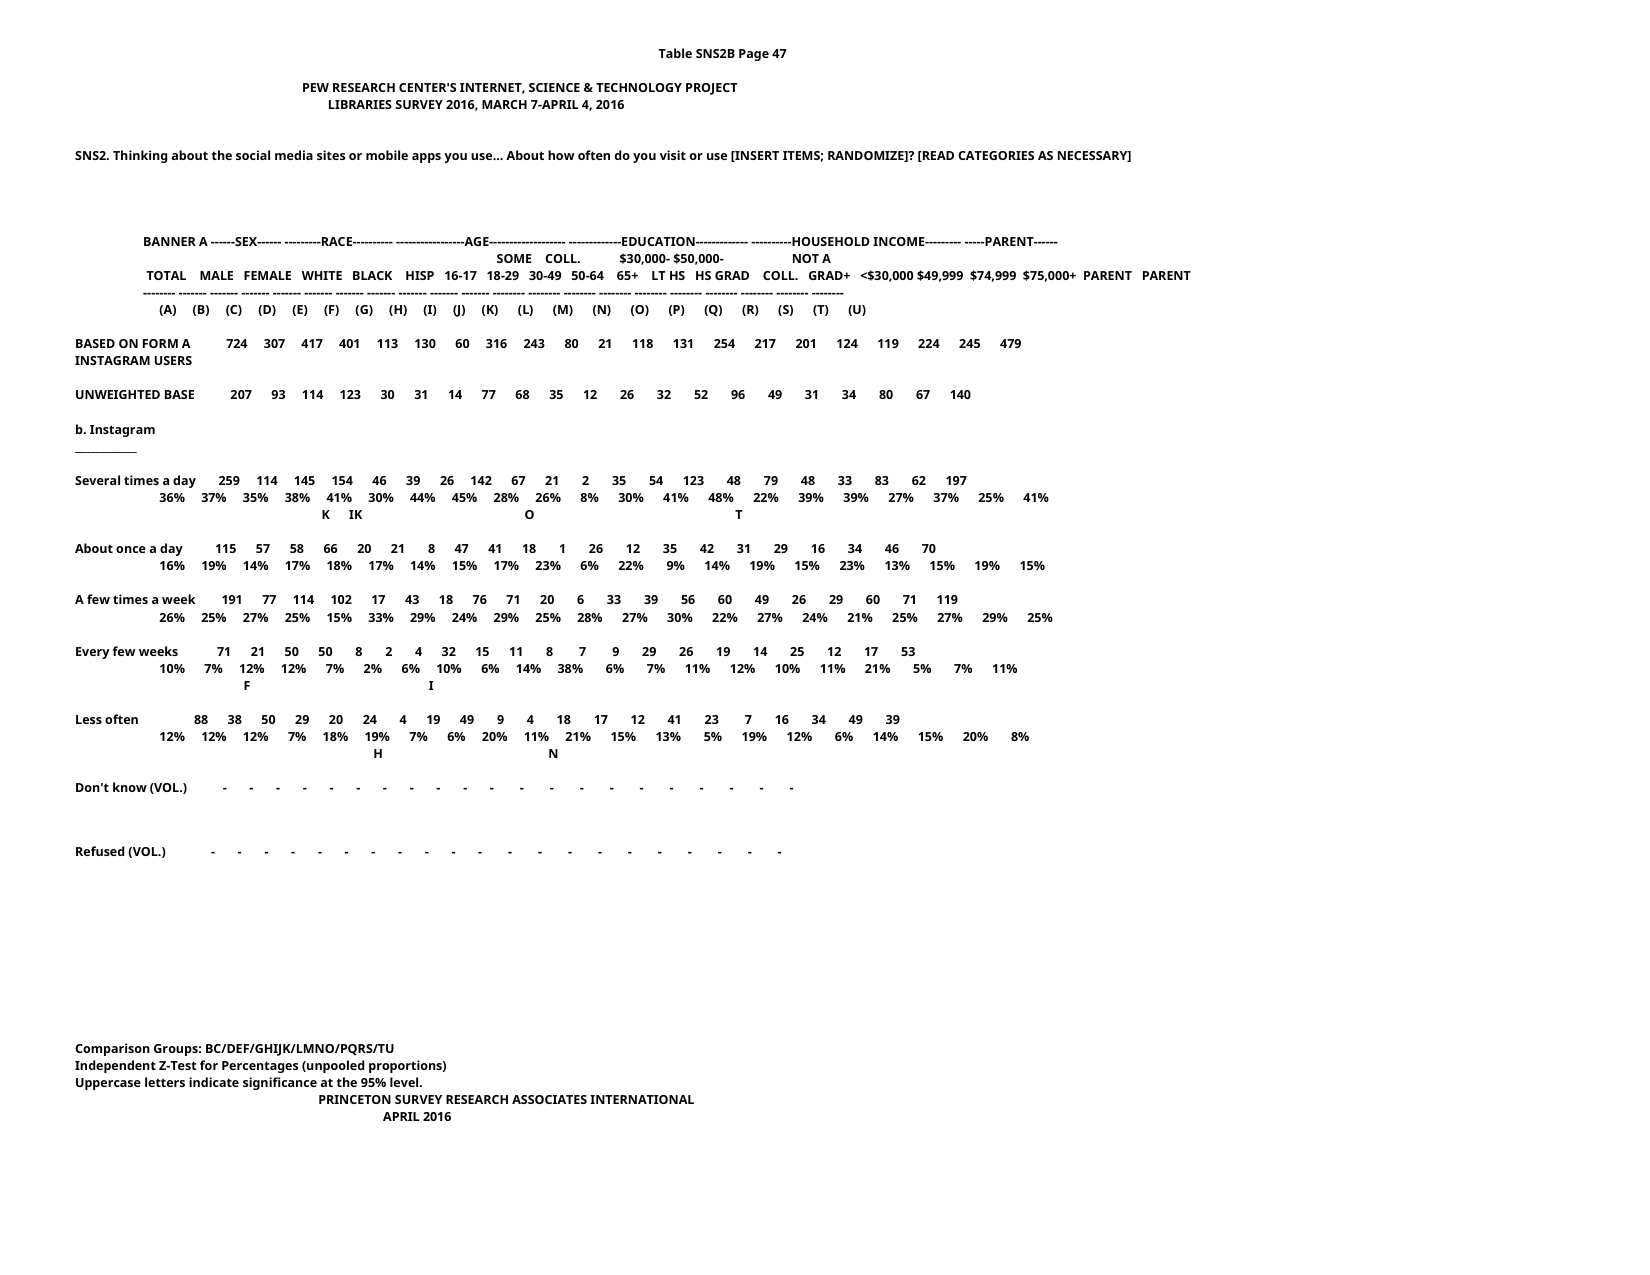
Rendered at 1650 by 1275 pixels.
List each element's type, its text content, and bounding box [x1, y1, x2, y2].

text Uppercase letters indicate significance at the 95% level. [75, 1074, 1612, 1091]
text Every few weeks 71 21 50 50 8 2 4 32 15 11 8 7 9 29 26 19 14 25 12 17 53 [75, 643, 1612, 660]
text 16% 19% 14% 17% 18% 17% 14% 15% 17% 23% 6% 22% 9% 14% 19% 15% 23% 13% 15% 19% 15% [75, 557, 1612, 574]
text -------- ------- ------- ------- ------- ------- ------- ------- ------- ------- ------- -------- -------- -------- -------- -------- -------- -------- -------- -------- -------- [75, 284, 1612, 301]
text Comparison Groups: BC/DEF/GHIJK/LMNO/PQRS/TU [75, 1040, 1612, 1057]
text Refused (VOL.) - - - - - - - - - - - - - - - - - - - - - [75, 843, 1612, 861]
text APRIL 2016 [75, 1108, 1612, 1125]
text F I [75, 677, 1612, 694]
text ____________ [75, 438, 1612, 455]
text UNWEIGHTED BASE 207 93 114 123 30 31 14 77 68 35 12 26 32 52 96 49 31 34 80 67 140 [75, 387, 1612, 404]
text Independent Z-Test for Percentages (unpooled proportions) [75, 1057, 1612, 1074]
text SOME COLL. $30,000- $50,000- NOT A [75, 250, 1612, 267]
text 10% 7% 12% 12% 7% 2% 6% 10% 6% 14% 38% 6% 7% 11% 12% 10% 11% 21% 5% 7% 11% [75, 660, 1612, 677]
text (A) (B) (C) (D) (E) (F) (G) (H) (I) (J) (K) (L) (M) (N) (O) (P) (Q) (R) (S) (T) (U) [75, 301, 1612, 318]
text A few times a week 191 77 114 102 17 43 18 76 71 20 6 33 39 56 60 49 26 29 60 71 119 [75, 592, 1612, 609]
text Less often 88 38 50 29 20 24 4 19 49 9 4 18 17 12 41 23 7 16 34 49 39 [75, 711, 1612, 728]
text PRINCETON SURVEY RESEARCH ASSOCIATES INTERNATIONAL [75, 1091, 1612, 1108]
text TOTAL MALE FEMALE WHITE BLACK HISP 16-17 18-29 30-49 50-64 65+ LT HS HS GRAD COLL. GRAD+ <$30,000 $49,999 $74,999 $75,000+ PARENT PARENT [75, 267, 1612, 284]
text PEW RESEARCH CENTER'S INTERNET, SCIENCE & TECHNOLOGY PROJECT [75, 79, 1612, 96]
text BANNER A ------SEX------ ---------RACE---------- -----------------AGE------------------- -------------EDUCATION------------- ----------HOUSEHOLD INCOME--------- -----PARENT------ [75, 233, 1612, 250]
text K IK O T [75, 506, 1612, 523]
text INSTAGRAM USERS [75, 352, 1612, 369]
text Don't know (VOL.) - - - - - - - - - - - - - - - - - - - - - [75, 779, 1612, 797]
text 36% 37% 35% 38% 41% 30% 44% 45% 28% 26% 8% 30% 41% 48% 22% 39% 39% 27% 37% 25% 41% [75, 489, 1612, 506]
text Table SNS2B Page 47 [75, 45, 1612, 62]
text Several times a day 259 114 145 154 46 39 26 142 67 21 2 35 54 123 48 79 48 33 83 62 197 [75, 472, 1612, 489]
text LIBRARIES SURVEY 2016, MARCH 7-APRIL 4, 2016 [75, 96, 1612, 113]
text SNS2. Thinking about the social media sites or mobile apps you use... About how often do you visit or use [INSERT ITEMS; RANDOMIZE]? [READ CATEGORIES AS NECESSARY] [75, 147, 1612, 164]
text 26% 25% 27% 25% 15% 33% 29% 24% 29% 25% 28% 27% 30% 22% 27% 24% 21% 25% 27% 29% 25% [75, 609, 1612, 626]
text H N [75, 745, 1612, 762]
text 12% 12% 12% 7% 18% 19% 7% 6% 20% 11% 21% 15% 13% 5% 19% 12% 6% 14% 15% 20% 8% [75, 728, 1612, 745]
text BASED ON FORM A 724 307 417 401 113 130 60 316 243 80 21 118 131 254 217 201 124 119 224 245 479 [75, 335, 1612, 352]
text About once a day 115 57 58 66 20 21 8 47 41 18 1 26 12 35 42 31 29 16 34 46 70 [75, 540, 1612, 557]
text b. Instagram [75, 421, 1612, 438]
